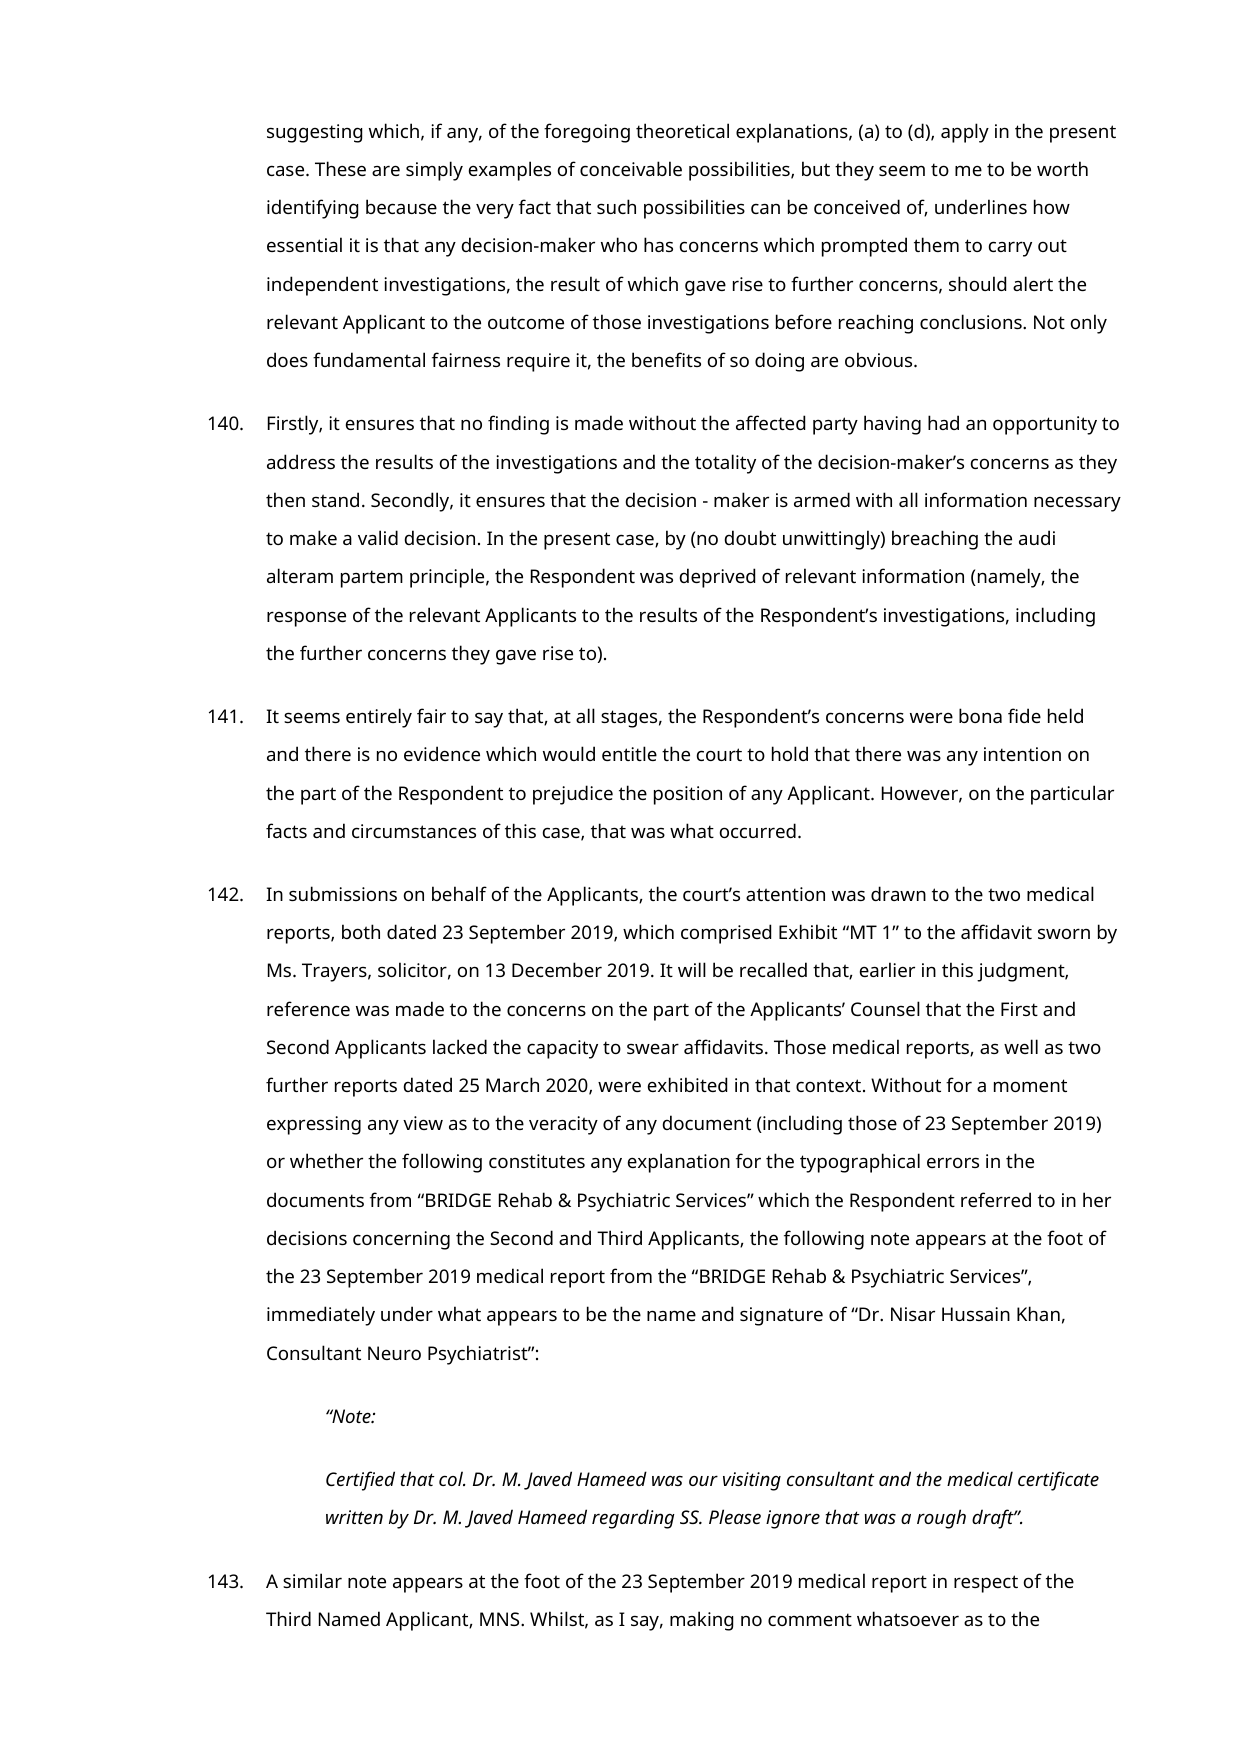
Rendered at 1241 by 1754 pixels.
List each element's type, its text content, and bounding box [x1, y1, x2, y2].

text Certified that col. Dr. M. Javed Hameed was our visiting consultant and the medical certificate written by Dr. M. Javed Hameed regarding SS. Please ignore that was a rough draft”. [266, 1466, 1122, 1530]
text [207, 118, 1122, 373]
text 140. Firstly, it ensures that no finding is made without the affected party having had an opportunity to address the results of the investigations and the totality of the decision-maker’s concerns as they then stand. Secondly, it ensures that the decision - maker is armed with all information necessary to make a valid decision. In the present case, by (no doubt unwittingly) breaching the audi alteram partem principle, the Respondent was deprived of relevant information (namely, the response of the relevant Applicants to the results of the Respondent’s investigations, including the further concerns they gave rise to). [207, 411, 1122, 666]
text “Note: [266, 1403, 1122, 1429]
text 142. In submissions on behalf of the Applicants, the court’s attention was drawn to the two medical reports, both dated 23 September 2019, which comprised Exhibit “MT 1” to the affidavit sworn by Ms. Trayers, solicitor, on 13 December 2019. It will be recalled that, earlier in this judgment, reference was made to the concerns on the part of the Applicants’ Counsel that the First and Second Applicants lacked the capacity to swear affidavits. Those medical reports, as well as two further reports dated 25 March 2020, were exhibited in that context. Without for a moment expressing any view as to the veracity of any document (including those of 23 September 2019) or whether the following constitutes any explanation for the typographical errors in the documents from “BRIDGE Rehab & Psychiatric Services” which the Respondent referred to in her decisions concerning the Second and Third Applicants, the following note appears at the foot of the 23 September 2019 medical report from the “BRIDGE Rehab & Psychiatric Services”, immediately under what appears to be the name and signature of “Dr. Nisar Hussain Khan, Consultant Neuro Psychiatrist”: [207, 881, 1122, 1366]
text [207, 1568, 1122, 1632]
text 141. It seems entirely fair to say that, at all stages, the Respondent’s concerns were bona fide held and there is no evidence which would entitle the court to hold that there was any intention on the part of the Respondent to prejudice the position of any Applicant. However, on the particular facts and circumstances of this case, that was what occurred. [207, 703, 1122, 843]
